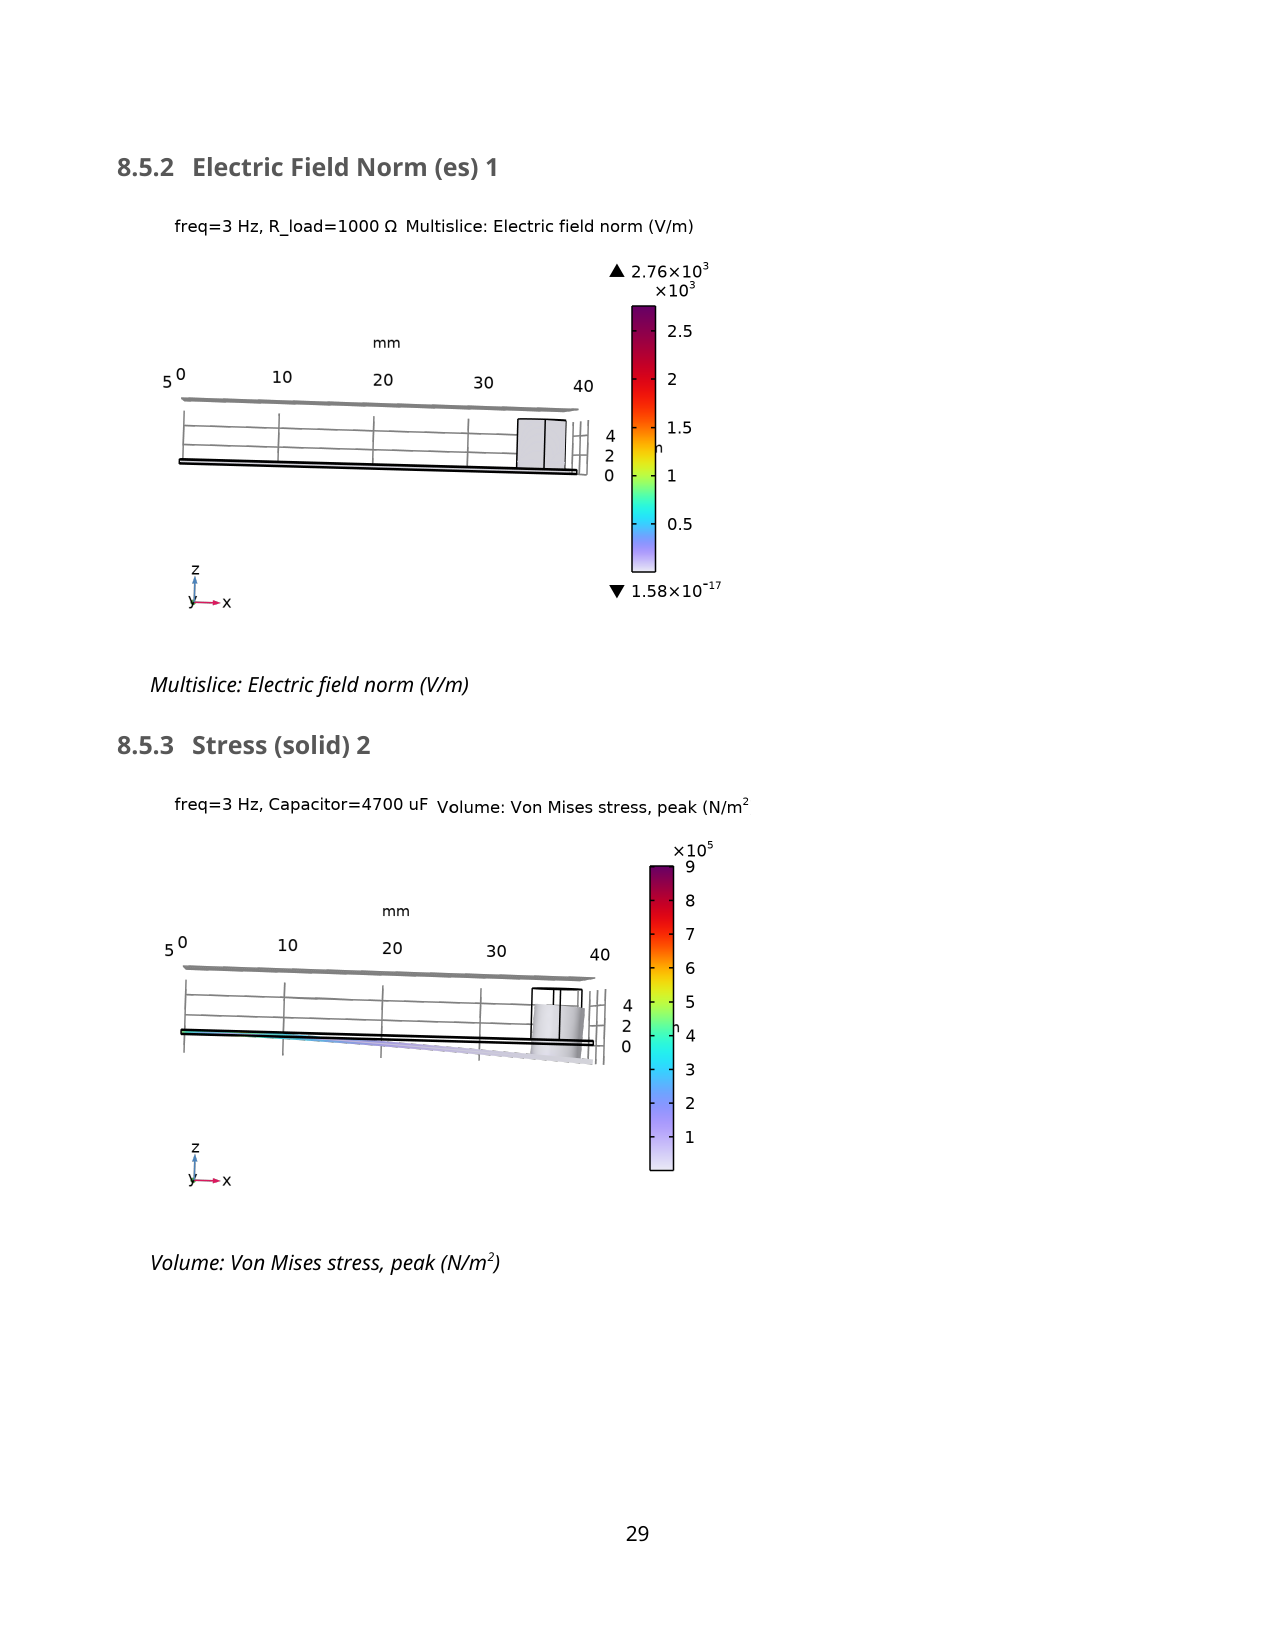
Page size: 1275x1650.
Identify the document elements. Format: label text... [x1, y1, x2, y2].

subtitle Stress (solid) 2 [117, 728, 1125, 762]
text Volume: Von Mises stress, peak (N/m2) [150, 1248, 1125, 1277]
picture [150, 195, 750, 646]
text Multislice: Electric field norm (V/m) [150, 670, 1125, 699]
picture [150, 773, 750, 1224]
subtitle Electric Field Norm (es) 1 [117, 150, 1125, 184]
